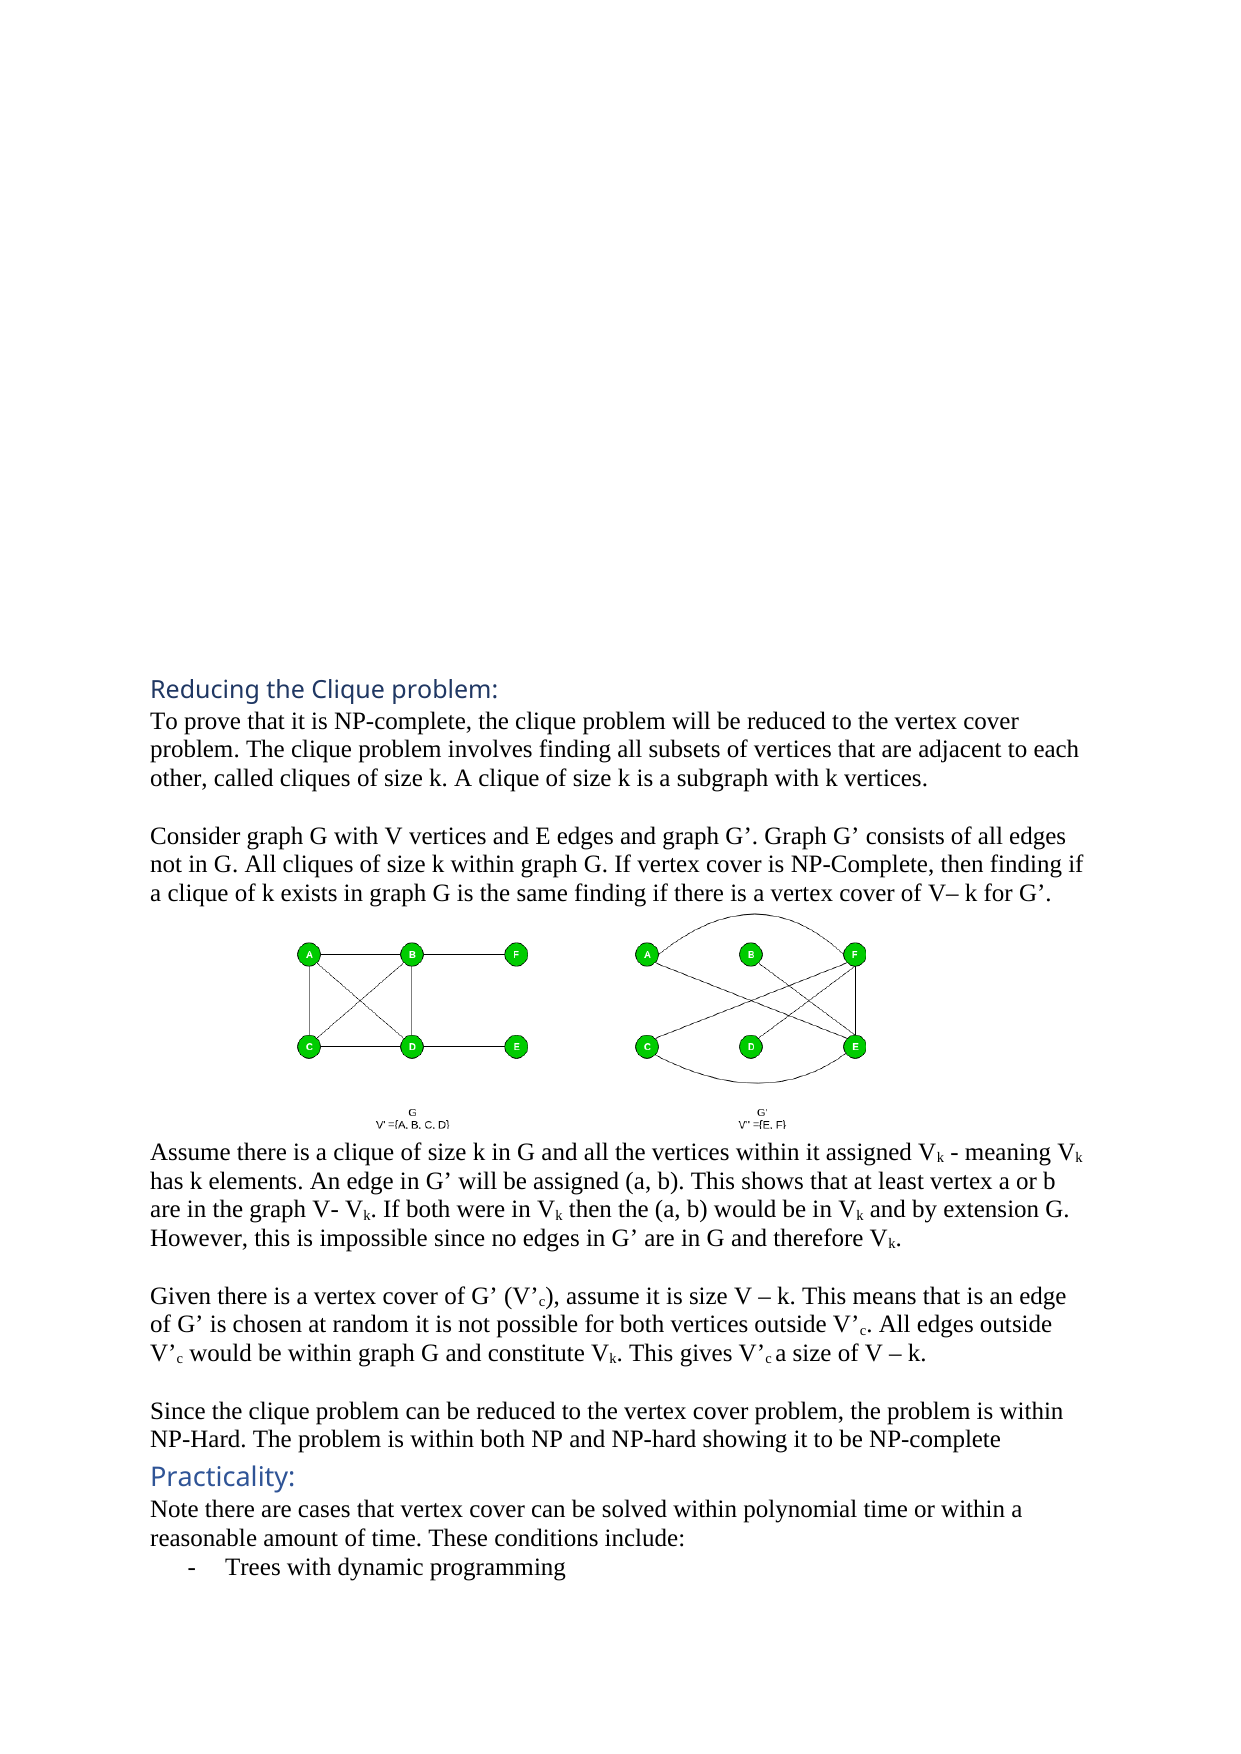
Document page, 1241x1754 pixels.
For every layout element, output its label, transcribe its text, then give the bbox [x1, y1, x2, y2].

list Trees with dynamic programming [187, 1552, 1090, 1581]
text Given there is a vertex cover of G’ (V’c), assume it is size V – k. This means that is an edge of G’ is chosen at random it is not possible for both vertices outside V’c. All edges outside V’c would be within graph G and constitute Vk. This gives V’c a size of V – k. [150, 1281, 1090, 1367]
text Assume there is a clique of size k in G and all the vertices within it assigned Vk - meaning Vk has k elements. An edge in G’ will be assigned (a, b). This shows that at least vertex a or b are in the graph V- Vk. If both were in Vk then the (a, b) would be in Vk and by extension G. However, this is impossible since no edges in G’ are in G and therefore Vk. [150, 1137, 1090, 1252]
text Since the clique problem can be reduced to the vertex cover problem, the problem is within NP-Hard. The problem is within both NP and NP-hard showing it to be NP-complete [150, 1396, 1090, 1453]
picture [296, 913, 866, 1129]
text To prove that it is NP-complete, the clique problem will be reduced to the vertex cover problem. The clique problem involves finding all subsets of vertices that are adjacent to each other, called cliques of size k. A clique of size k is a subgraph with k vertices. [150, 706, 1090, 792]
text Note there are cases that vertex cover can be solved within polynomial time or within a reasonable amount of time. These conditions include: [150, 1494, 1090, 1552]
text Consider graph G with V vertices and E edges and graph G’. Graph G’ consists of all edges not in G. All cliques of size k within graph G. If vertex cover is NP-Complete, then finding if a clique of k exists in graph G is the same finding if there is a vertex cover of V– k for G’. [150, 821, 1090, 907]
subtitle Reducing the Clique problem: [150, 672, 1090, 706]
subtitle Practicality: [150, 1457, 1090, 1494]
